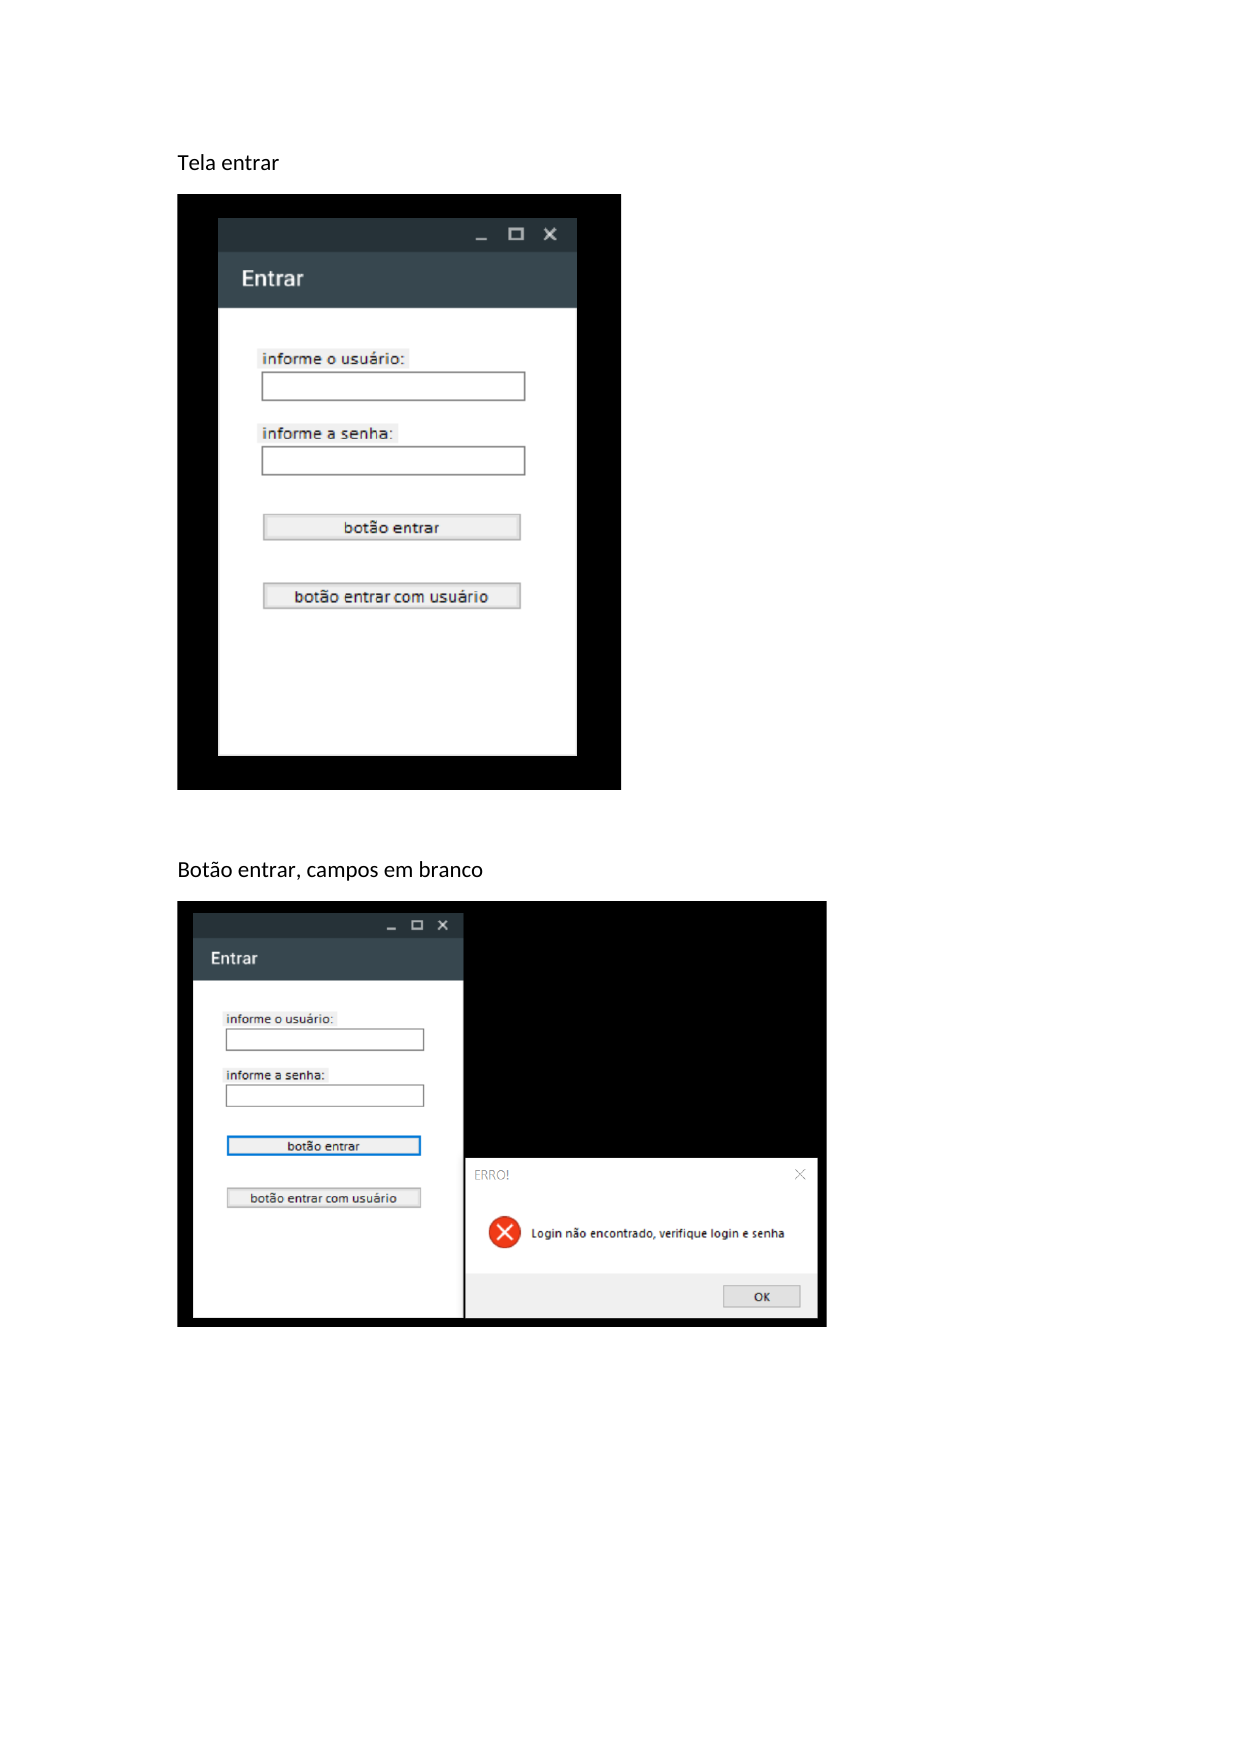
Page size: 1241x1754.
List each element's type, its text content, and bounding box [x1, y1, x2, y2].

text Tela entrar [177, 148, 1063, 176]
text Botão entrar, campos em branco [177, 855, 1063, 883]
picture [177, 194, 622, 790]
picture [177, 901, 827, 1327]
